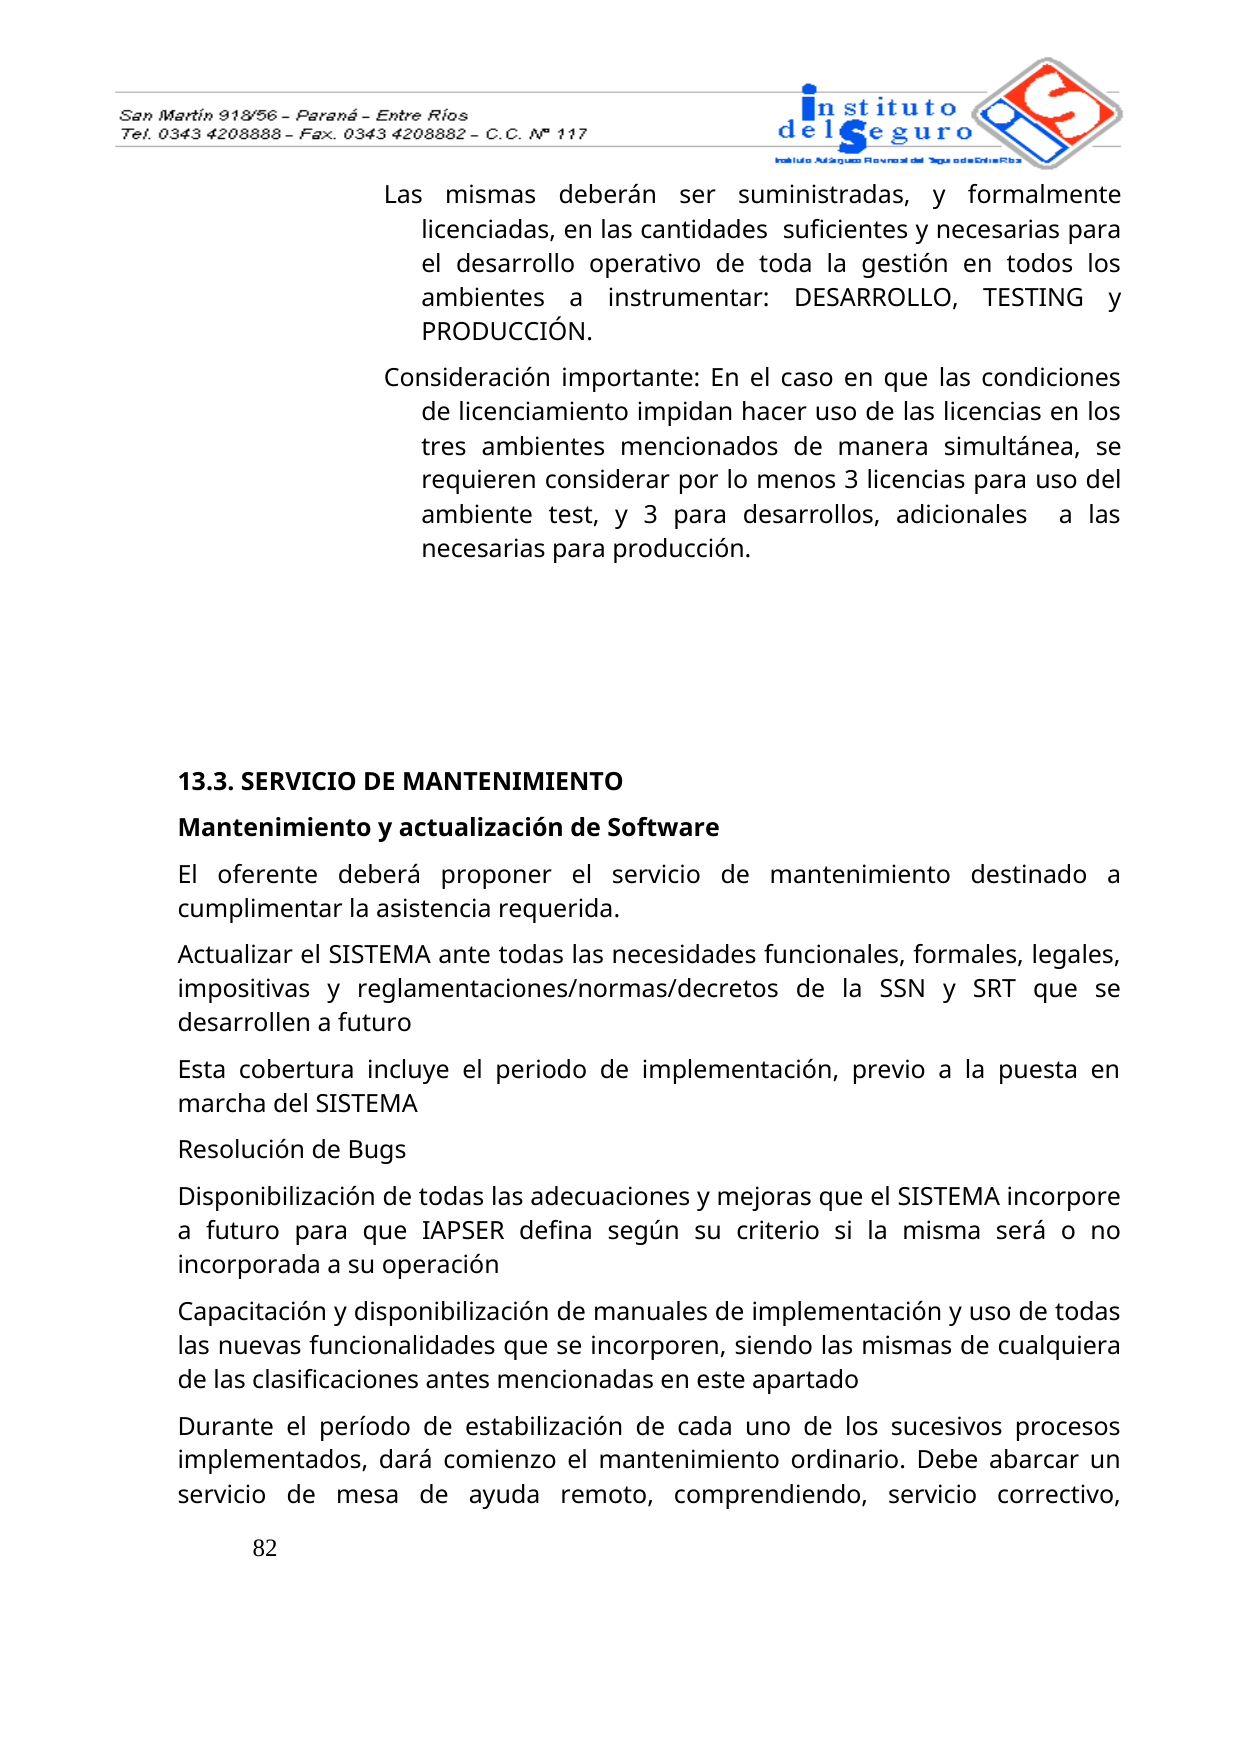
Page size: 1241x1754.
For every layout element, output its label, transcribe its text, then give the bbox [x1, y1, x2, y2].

text Las mismas deberán ser suministradas, y formalmente licenciadas, en las cantidades suficientes y necesarias para el desarrollo operativo de toda la gestión en todos los ambientes a instrumentar: DESARROLLO, TESTING y PRODUCCIÓN. [383, 177, 1122, 347]
text Resolución de Bugs [177, 1132, 1122, 1166]
text Disponibilización de todas las adecuaciones y mejoras que el SISTEMA incorpore a futuro para que IAPSER defina según su criterio si la misma será o no incorporada a su operación [177, 1179, 1122, 1281]
text Consideración importante: En el caso en que las condiciones de licenciamiento impidan hacer uso de las licencias en los tres ambientes mencionados de manera simultánea, se requieren considerar por lo menos 3 licencias para uso del ambiente test, y 3 para desarrollos, adicionales a las necesarias para producción. [383, 360, 1122, 564]
text 13.3. SERVICIO DE MANTENIMIENTO [177, 763, 1122, 797]
text El oferente deberá proponer el servicio de mantenimiento destinado a cumplimentar la asistencia requerida. [177, 856, 1122, 924]
text Capacitación y disponibilización de manuales de implementación y uso de todas las nuevas funcionalidades que se incorporen, siendo las mismas de cualquiera de las clasificaciones antes mencionadas en este apartado [177, 1293, 1122, 1396]
text Esta cobertura incluye el periodo de implementación, previo a la puesta en marcha del SISTEMA [177, 1052, 1122, 1120]
text Mantenimiento y actualización de Software [177, 810, 1122, 844]
text Actualizar el SISTEMA ante todas las necesidades funcionales, formales, legales, impositivas y reglamentaciones/normas/decretos de la SSN y SRT que se desarrollen a futuro [177, 937, 1122, 1039]
picture [115, 57, 1140, 175]
